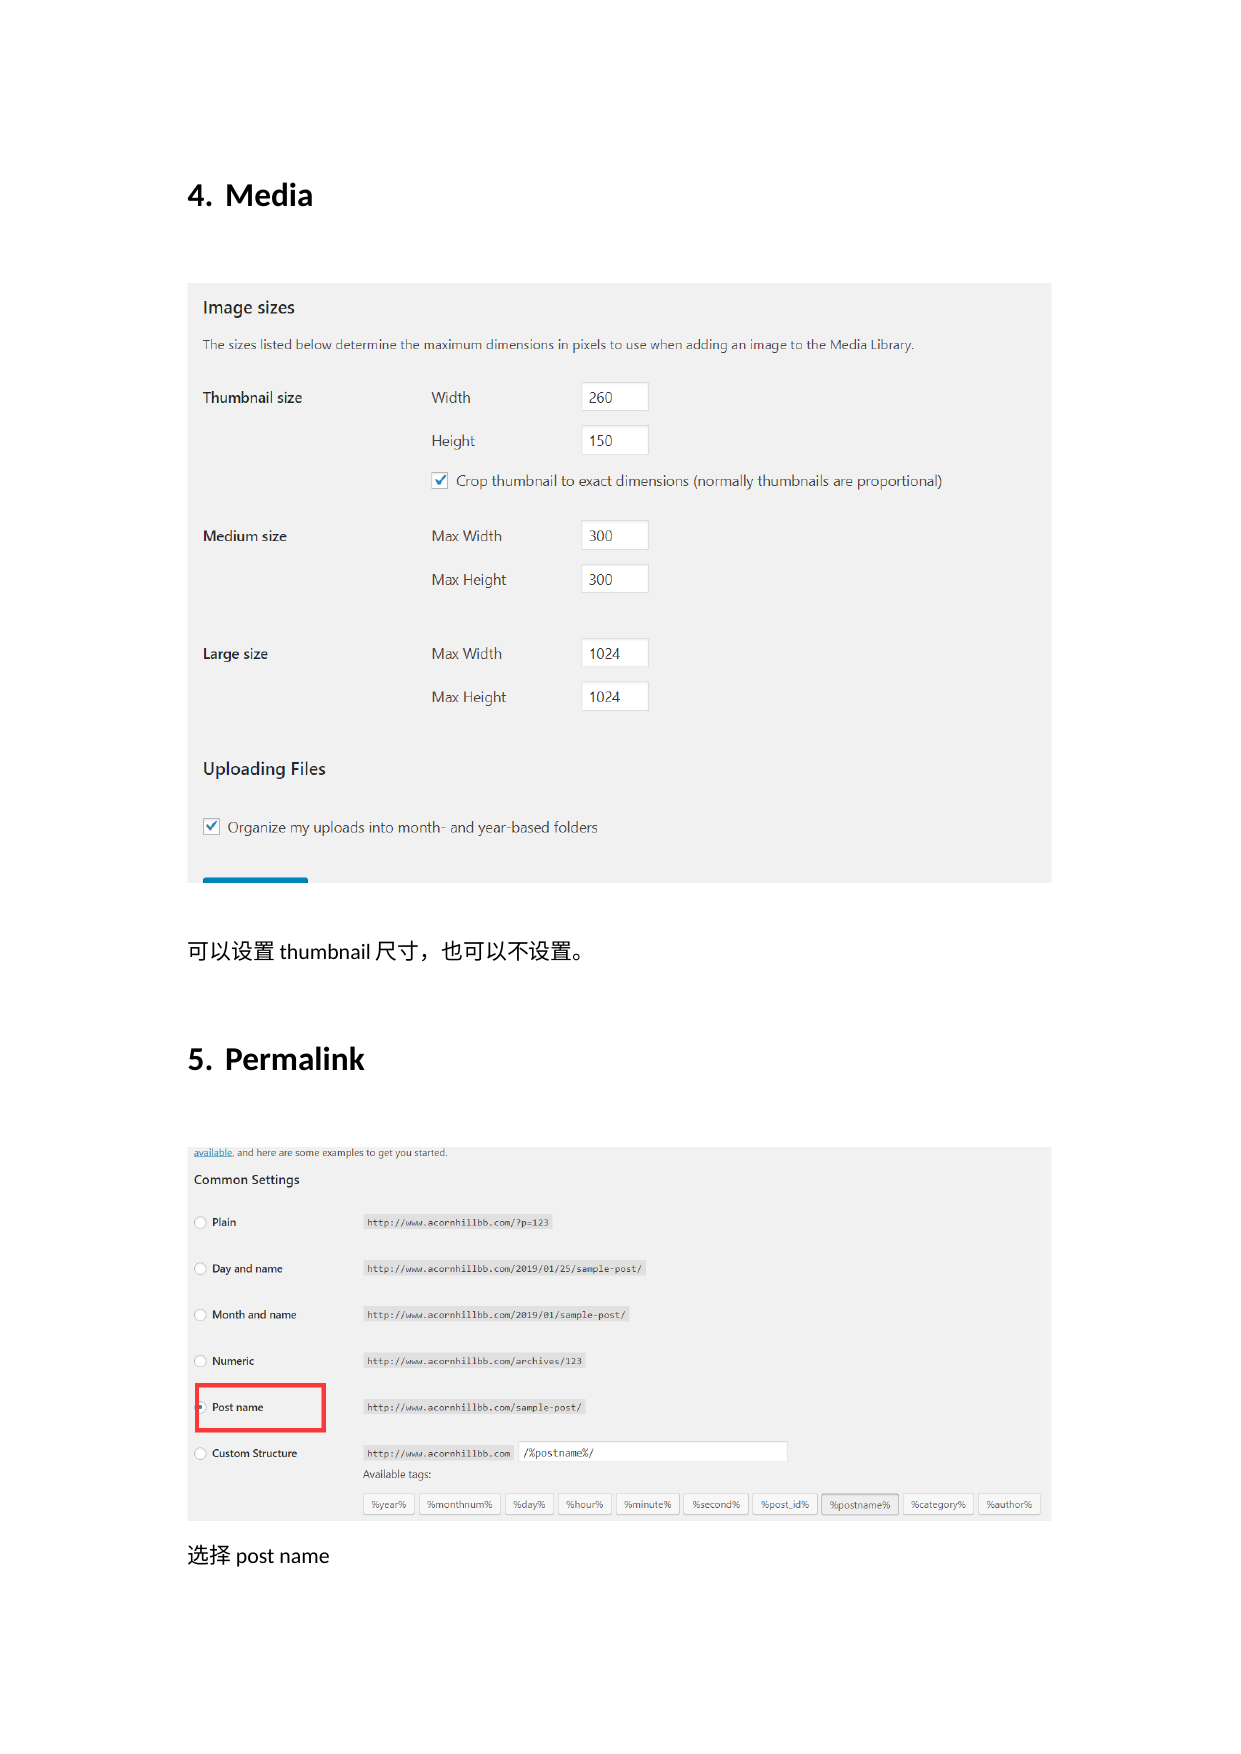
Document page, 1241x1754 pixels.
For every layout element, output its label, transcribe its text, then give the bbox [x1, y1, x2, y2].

text 可以设置thumbnail 尺寸，也可以不设置。 [187, 934, 1053, 966]
picture [187, 283, 1052, 883]
subtitle Media [187, 162, 1053, 227]
subtitle Permalink [187, 1026, 1053, 1091]
picture [187, 1147, 1052, 1521]
text 选择post name [187, 1538, 1053, 1570]
